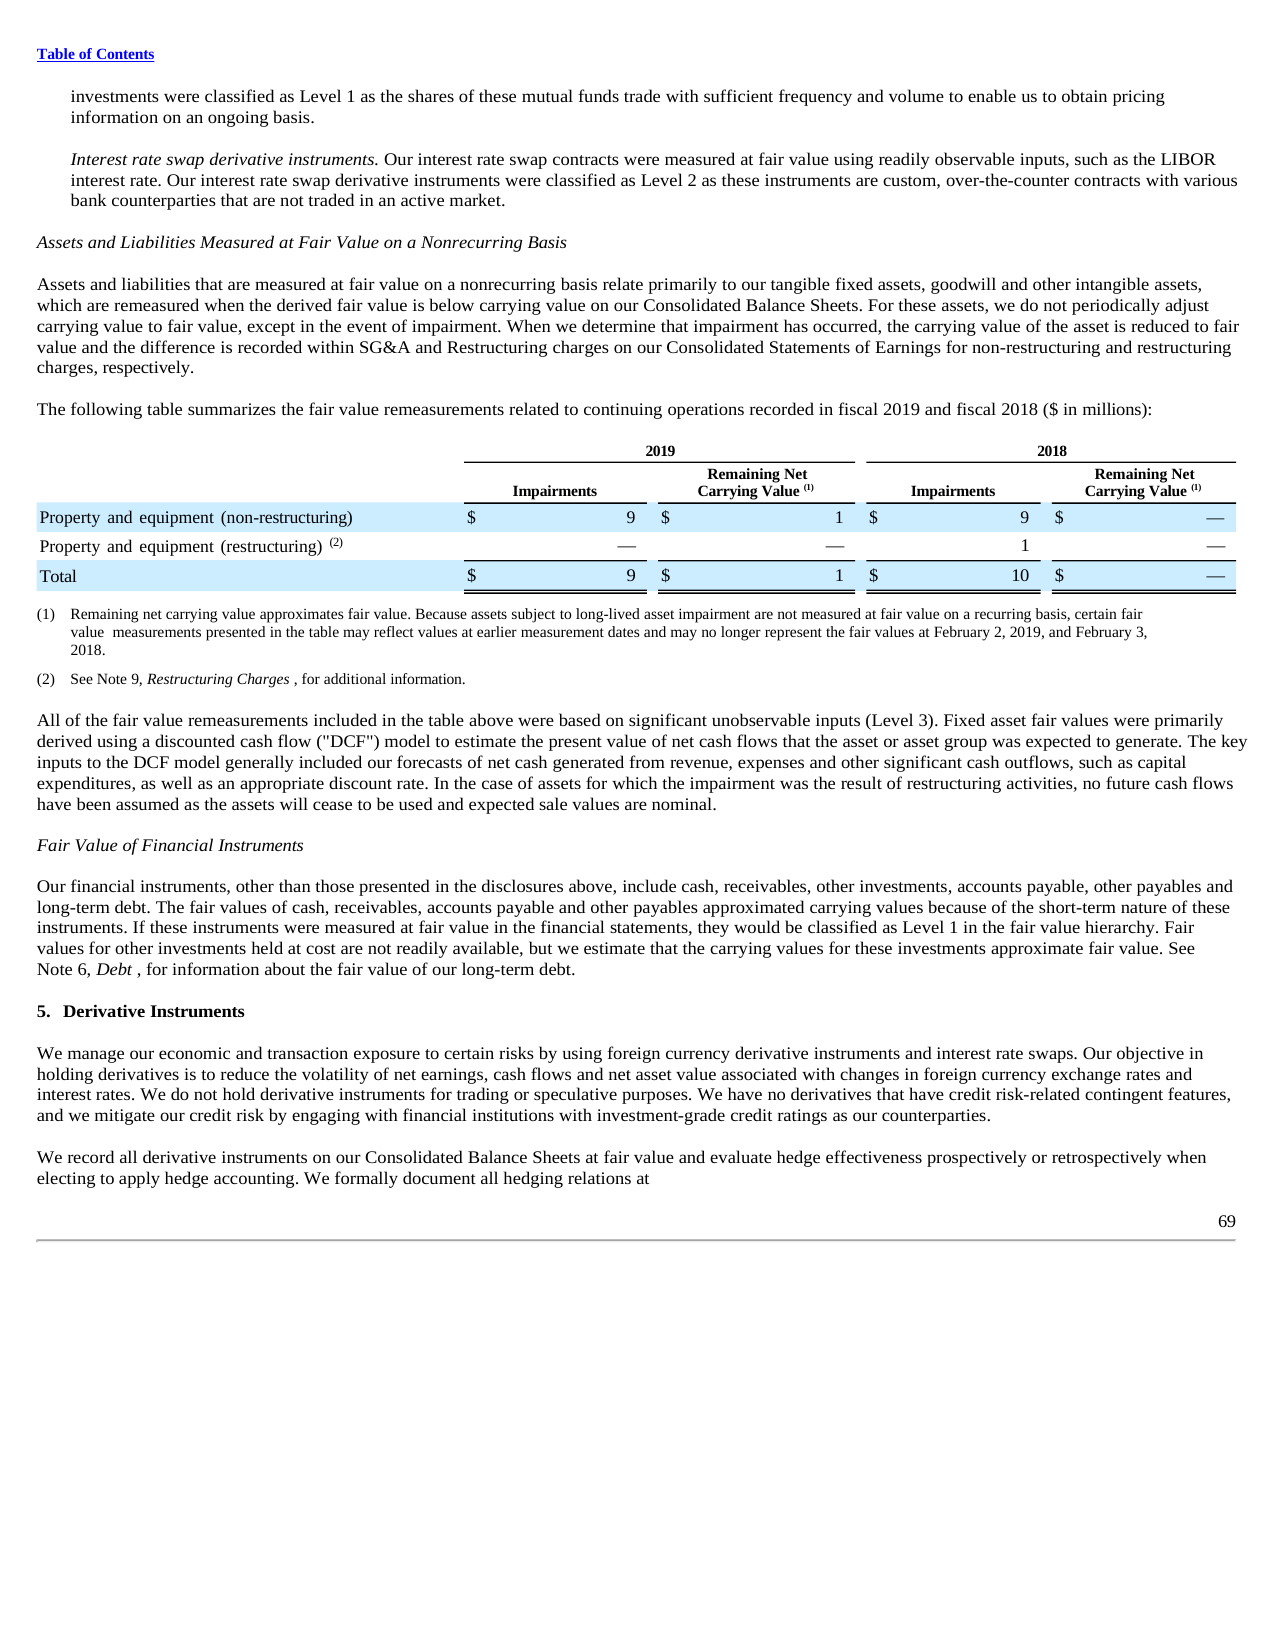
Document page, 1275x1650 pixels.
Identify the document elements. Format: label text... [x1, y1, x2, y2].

list See Note 9, Restructuring Charges , for additional information. [37, 670, 1248, 688]
list Remaining net carrying value approximates fair value. Because assets subject to long-lived asset impairment are not measured at fair value on a recurring basis, certain fair value measurements presented in the table may reflect values at earlier measurement dates and may no longer represent the fair values at February 2, 2019, and February 3, 2018. [37, 470, 1169, 659]
text 69 [25, 1211, 1236, 1231]
text Our financial instruments, other than those presented in the disclosures above, include cash, receivables, other investments, accounts payable, other payables and long-term debt. The fair values of cash, receivables, accounts payable and other payables approximated carrying values because of the short-term nature of these instruments. If these instruments were measured at fair value in the financial statements, they would be classified as Level 1 in the fair value hierarchy. Fair values for other investments held at cost are not readily available, but we estimate that the carrying values for these investments approximate fair value. See Note 6, Debt , for information about the fair value of our long-term debt. [37, 876, 1235, 979]
text 2019 2018 [645, 441, 1248, 459]
text investments were classified as Level 1 as the shares of these mutual funds trade with sufficient frequency and volume to enable us to obtain pricing information on an ongoing basis. [70, 86, 1222, 127]
text Interest rate swap derivative instruments. Our interest rate swap contracts were measured at fair value using readily observable inputs, such as the LIBOR interest rate. Our interest rate swap derivative instruments were classified as Level 2 as these instruments are custom, over-the-counter contracts with various bank counterparties that are not traded in an active market. [70, 149, 1248, 211]
text Assets and Liabilities Measured at Fair Value on a Nonrecurring Basis [37, 232, 1248, 252]
text We manage our economic and transaction exposure to certain risks by using foreign currency derivative instruments and interest rate swaps. Our objective in holding derivatives is to reduce the volatility of net earnings, cash flows and net asset value associated with changes in foreign currency exchange rates and interest rates. We do not hold derivative instruments for trading or speculative purposes. We have no derivatives that have credit risk-related contingent features, and we mitigate our credit risk by engaging with financial institutions with investment-grade credit ratings as our counterparties. [37, 1043, 1248, 1125]
text Assets and liabilities that are measured at fair value on a nonrecurring basis relate primarily to our tangible fixed assets, goodwill and other intangible assets, which are remeasured when the derived fair value is below carrying value on our Consolidated Balance Sheets. For these assets, we do not periodically adjust carrying value to fair value, except in the event of impairment. When we determine that impairment has occurred, the carrying value of the asset is reduced to fair value and the difference is recorded within SG&A and Restructuring charges on our Consolidated Statements of Earnings for non-restructuring and restructuring charges, respectively. [37, 274, 1248, 378]
text All of the fair value remeasurements included in the table above were based on significant unobservable inputs (Level 3). Fixed asset fair values were primarily derived using a discounted cash flow ("DCF") model to estimate the present value of net cash flows that the asset or asset group was expected to generate. The key inputs to the DCF model generally included our forecasts of net cash generated from revenue, expenses and other significant cash outflows, such as capital expenditures, as well as an appropriate discount rate. In the case of assets for which the impairment was the result of restructuring activities, no future cash flows have been assumed as the assets will cease to be used and expected sale values are nominal. [37, 710, 1248, 814]
text Fair Value of Financial Instruments [37, 835, 1248, 855]
subtitle 5. Derivative Instruments [37, 1001, 1248, 1021]
text We record all derivative instruments on our Consolidated Balance Sheets at fair value and evaluate hedge effectiveness prospectively or retrospectively when electing to apply hedge accounting. We formally document all hedging relations at [37, 1147, 1222, 1188]
text The following table summarizes the fair value remeasurements related to continuing operations recorded in fiscal 2019 and fiscal 2018 ($ in millions): [37, 399, 1248, 419]
